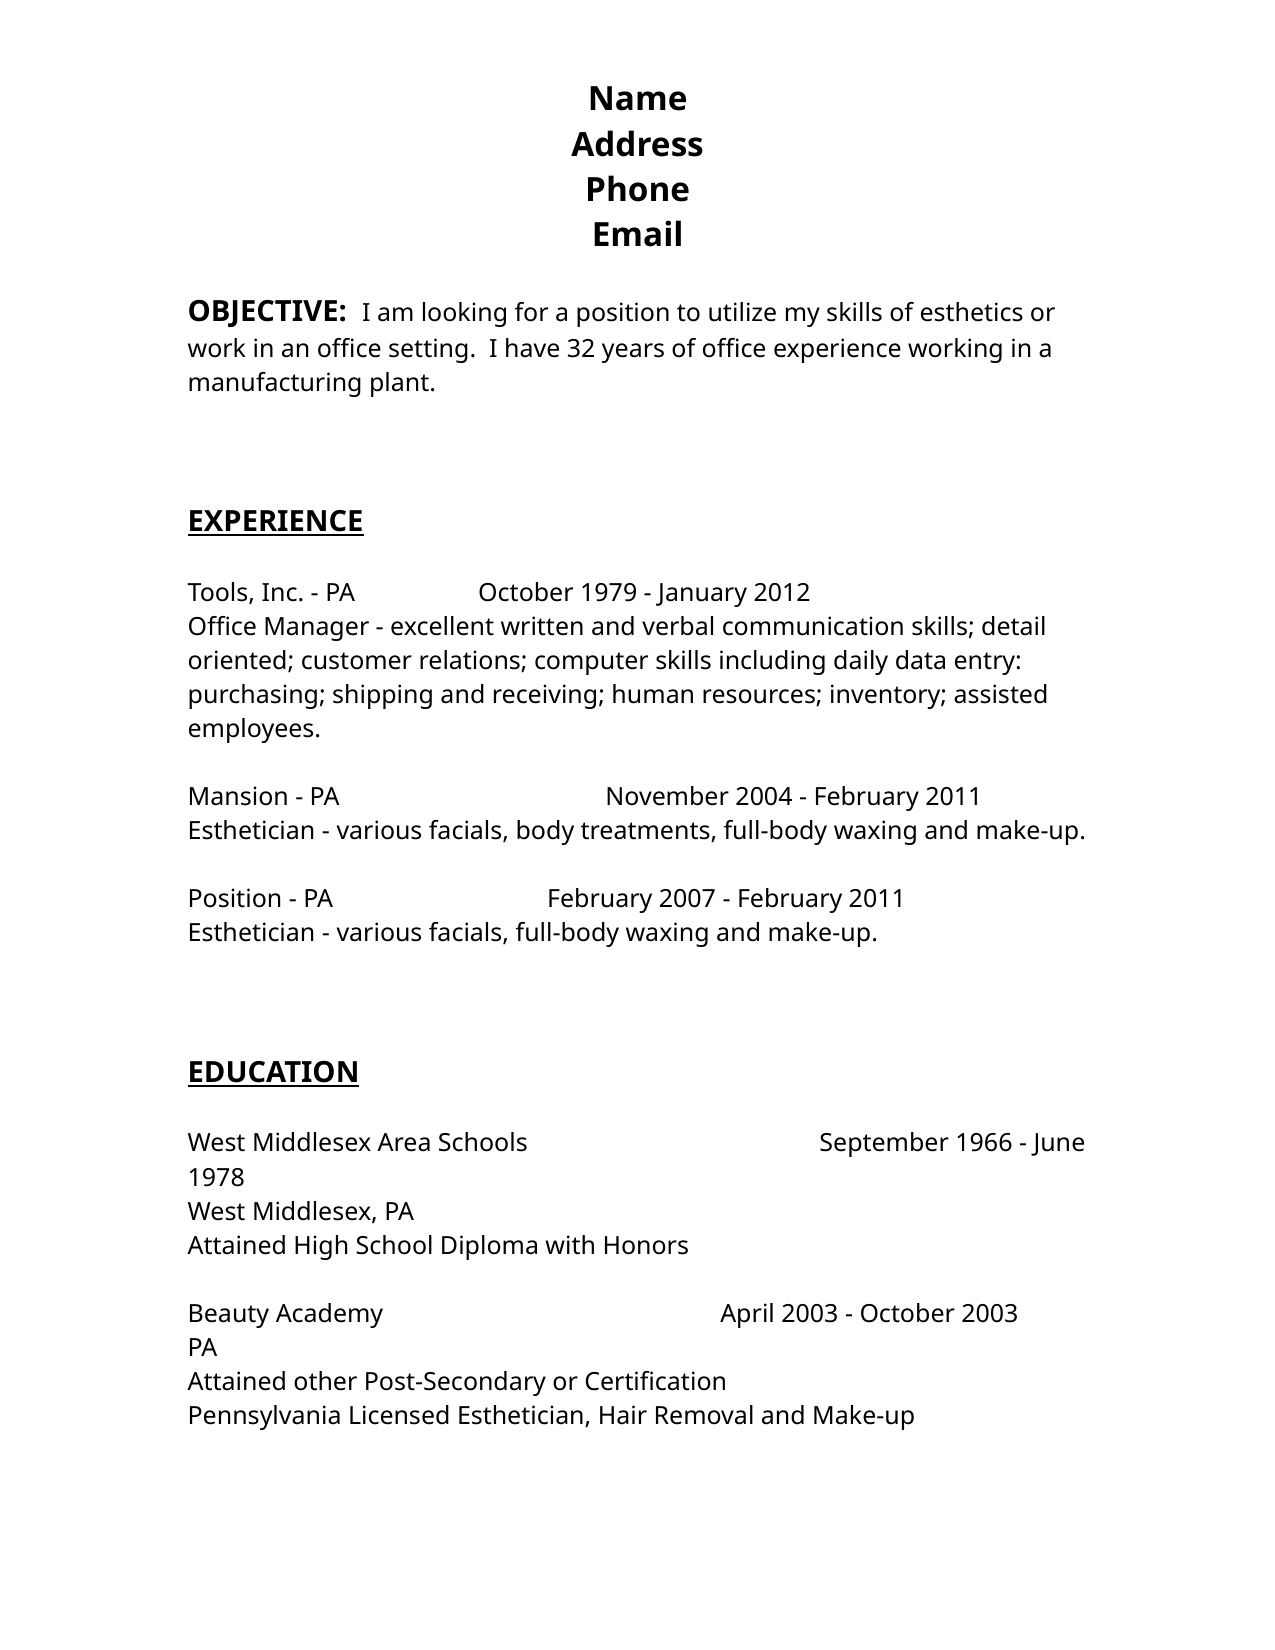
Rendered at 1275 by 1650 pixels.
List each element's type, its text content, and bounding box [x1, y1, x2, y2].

text Esthetician - various facials, full-body waxing and make-up. [187, 915, 1087, 949]
text Office Manager - excellent written and verbal communication skills; detail oriented; customer relations; computer skills including daily data entry: purchasing; shipping and receiving; human resources; inventory; assisted employees. [187, 608, 1087, 745]
text West Middlesex, PA [187, 1193, 1087, 1227]
text EXPERIENCE [187, 501, 1087, 540]
text West Middlesex Area Schools September 1966 - June 1978 [187, 1125, 1087, 1193]
text Address [187, 120, 1087, 166]
text Beauty Academy April 2003 - October 2003 [187, 1295, 1087, 1329]
text Tools, Inc. - PA October 1979 - January 2012 [187, 574, 1087, 608]
text PA [187, 1329, 1087, 1363]
text Esthetician - various facials, body treatments, full-body waxing and make-up. [187, 813, 1087, 847]
text OBJECTIVE: I am looking for a position to utilize my skills of esthetics or work in an office setting. I have 32 years of office experience working in a manufacturing plant. [187, 291, 1087, 398]
text EDUCATION [187, 1051, 1087, 1091]
text Attained other Post-Secondary or Certification [187, 1363, 1087, 1398]
text Pennsylvania Licensed Esthetician, Hair Removal and Make-up [187, 1398, 1087, 1432]
text Name [187, 75, 1087, 120]
text Attained High School Diploma with Honors [187, 1227, 1087, 1261]
text Mansion - PA November 2004 - February 2011 [187, 779, 1087, 813]
text Position - PA February 2007 - February 2011 [187, 881, 1087, 915]
text Email [187, 211, 1087, 257]
text Phone [187, 166, 1087, 211]
